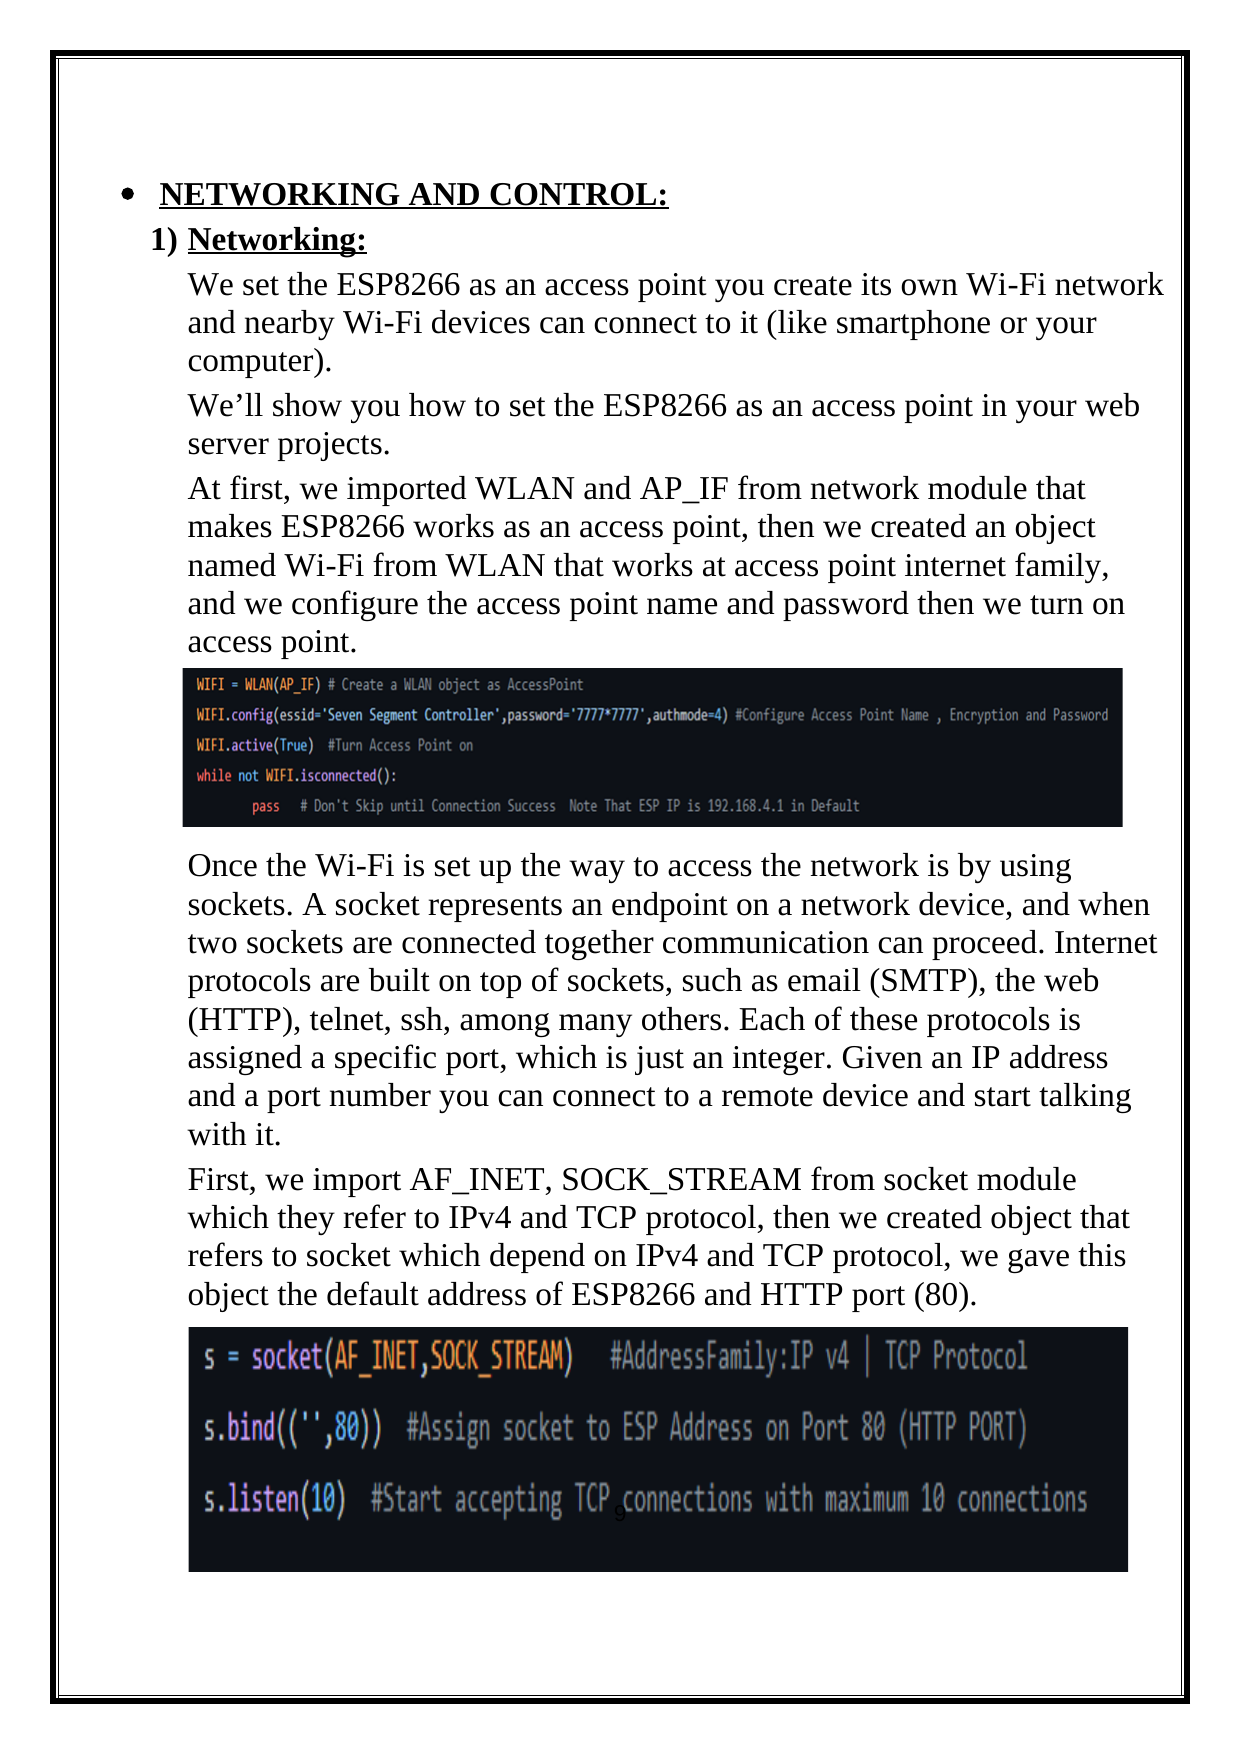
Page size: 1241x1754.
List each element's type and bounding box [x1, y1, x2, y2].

picture [182, 668, 1123, 827]
picture [188, 1327, 1129, 1572]
